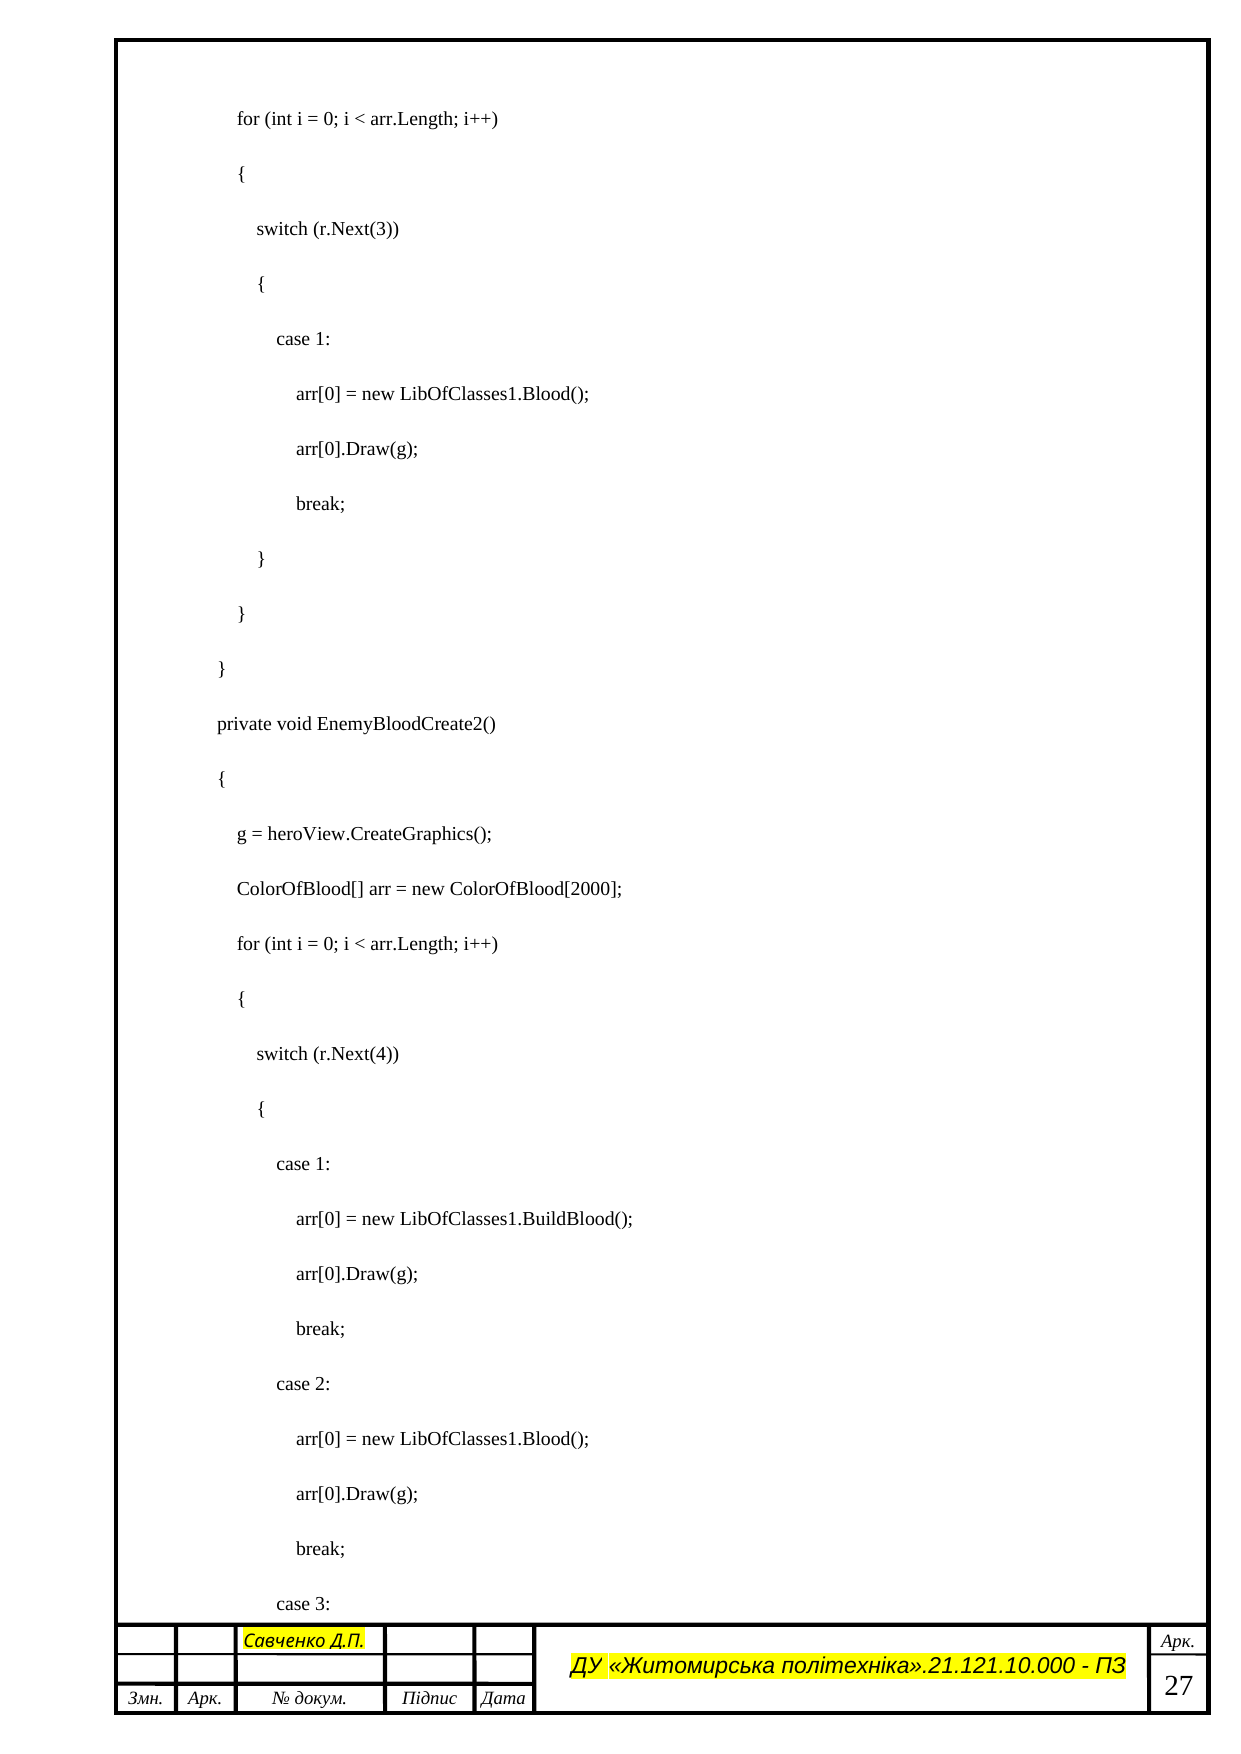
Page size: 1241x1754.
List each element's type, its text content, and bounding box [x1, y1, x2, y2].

text break; [177, 492, 1152, 515]
text for (int i = 0; i < arr.Length; i++) [177, 932, 1152, 955]
text case 1: [177, 327, 1152, 350]
text arr[0] = new LibOfClasses1.Blood(); [177, 382, 1152, 405]
text arr[0] = new LibOfClasses1.BuildBlood(); [177, 1207, 1152, 1230]
text break; [177, 1537, 1152, 1560]
text { [177, 1097, 1152, 1120]
text } [177, 657, 1152, 680]
text g = heroView.CreateGraphics(); [177, 822, 1152, 845]
text arr[0] = new LibOfClasses1.Blood(); [177, 1427, 1152, 1450]
text private void EnemyBloodCreate2() [177, 712, 1152, 735]
text { [177, 987, 1152, 1010]
text switch (r.Next(4)) [177, 1042, 1152, 1065]
text { [177, 272, 1152, 295]
text for (int i = 0; i < arr.Length; i++) [177, 107, 1152, 130]
text ColorOfBlood[] arr = new ColorOfBlood[2000]; [177, 877, 1152, 900]
text } [177, 602, 1152, 625]
text case 2: [177, 1372, 1152, 1395]
text break; [177, 1317, 1152, 1340]
text switch (r.Next(3)) [177, 217, 1152, 240]
text arr[0].Draw(g); [177, 437, 1152, 460]
text arr[0].Draw(g); [177, 1262, 1152, 1285]
text { [177, 162, 1152, 185]
text case 3: [177, 1592, 1152, 1615]
text case 1: [177, 1152, 1152, 1175]
text arr[0].Draw(g); [177, 1482, 1152, 1505]
text } [177, 547, 1152, 570]
text { [177, 767, 1152, 790]
